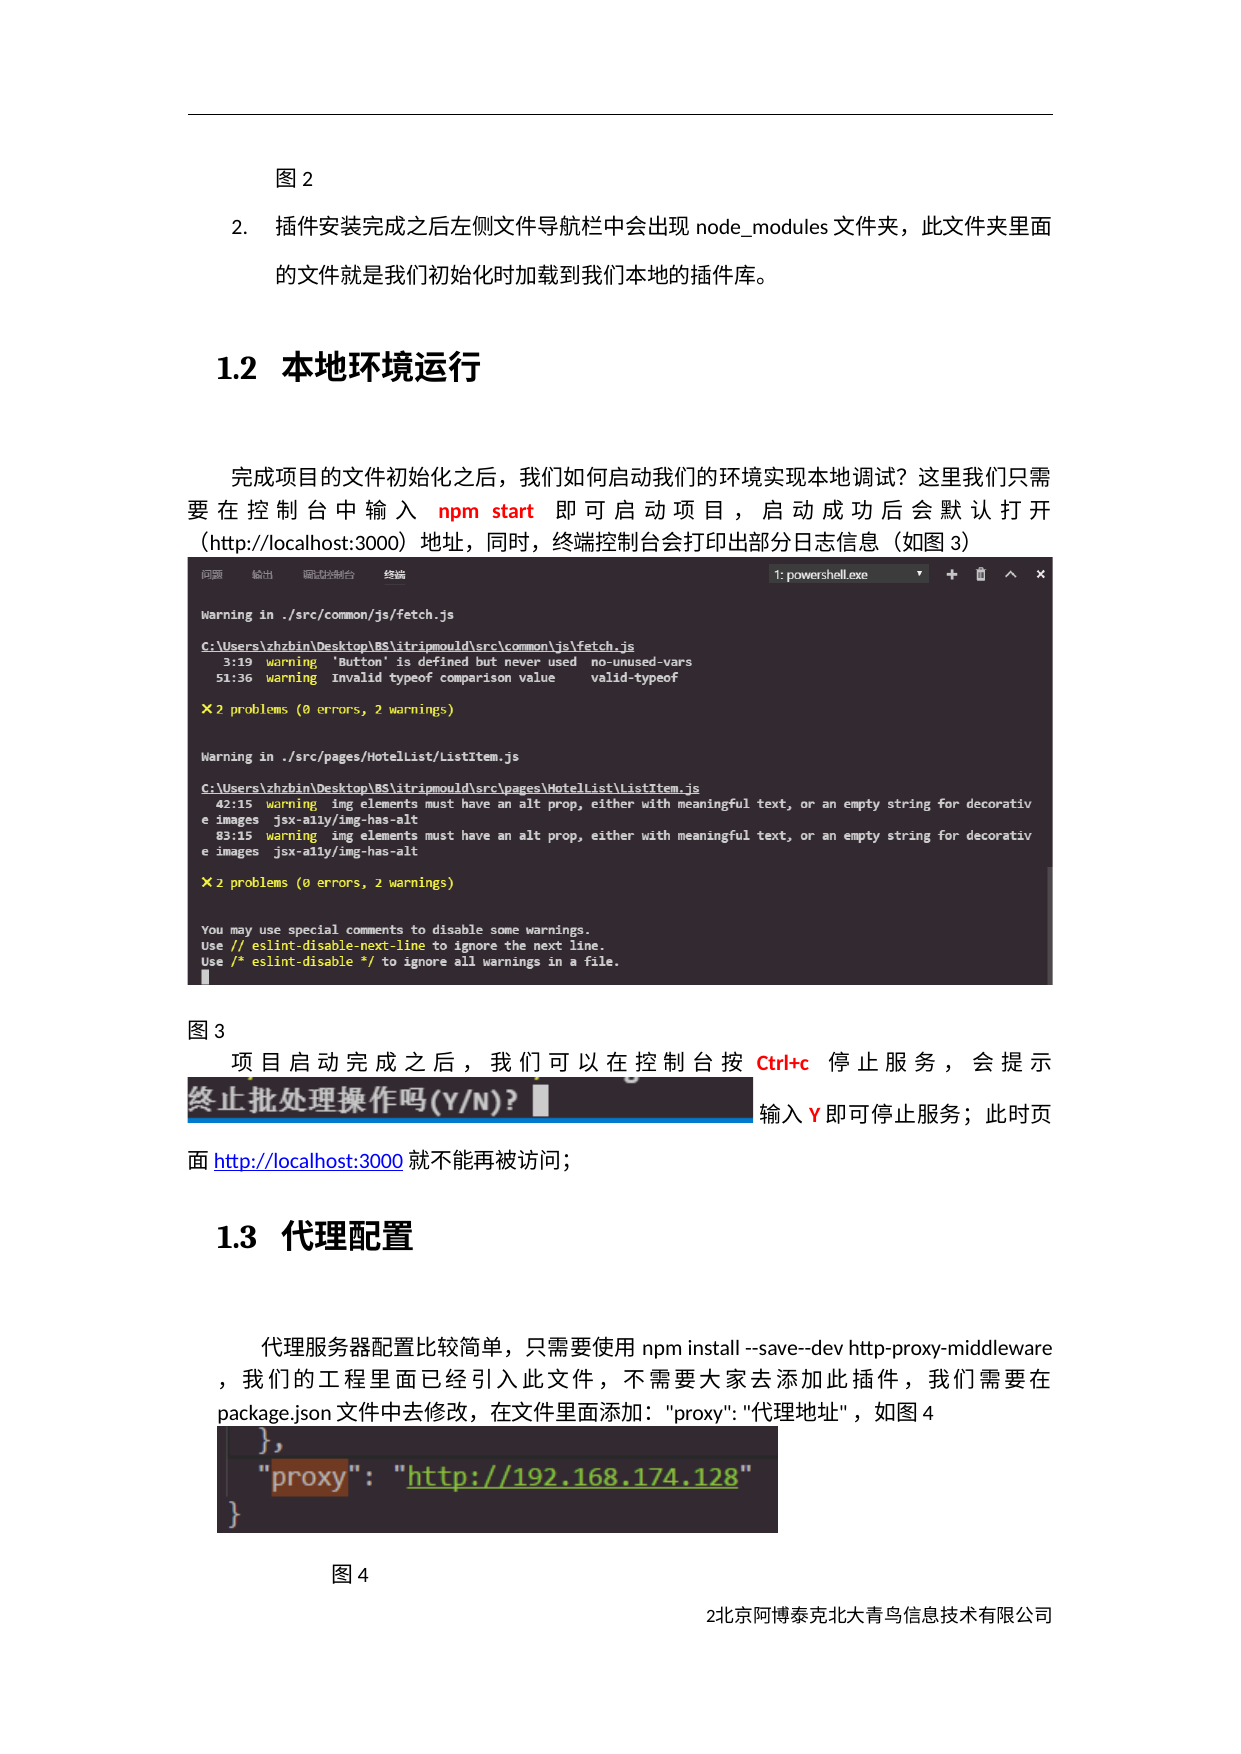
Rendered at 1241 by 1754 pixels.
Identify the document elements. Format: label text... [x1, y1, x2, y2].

list 插件安装完成之后左侧文件导航栏中会出现 node_modules 文件夹，此文件夹里面的文件就是我们初始化时加载到我们本地的插件库。 [231, 208, 1053, 290]
text 完成项目的文件初始化之后，我们如何启动我们的环境实现本地调试？这里我们只需要在控制台中输入 npm start 即可启动项目，启动成功后会默认打开（http://localhost:3000）地址，同时，终端控制台会打印出部分日志信息（如图3） 图3 [187, 460, 1053, 557]
picture [187, 557, 1053, 985]
text 完成项目的文件初始化之后，我们如何启动我们的环境实现本地调试？这里我们只需要在控制台中输入 npm start 即可启动项目，启动成功后会默认打开（http://localhost:3000）地址，同时，终端控制台会打印出部分日志信息（如图3） 图3 [187, 985, 1053, 1045]
text 项目启动完成之后，我们可以在控制台按Ctrl+c 停止服务，会提示 输入Y即可停止服务；此时页面http://localhost:3000 就不能再被访问； [187, 1045, 1053, 1175]
subtitle 本地环境运行 [217, 333, 1053, 398]
picture [217, 1426, 778, 1533]
subtitle 代理配置 [217, 1202, 1053, 1267]
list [231, 160, 1053, 193]
picture [187, 1077, 754, 1123]
